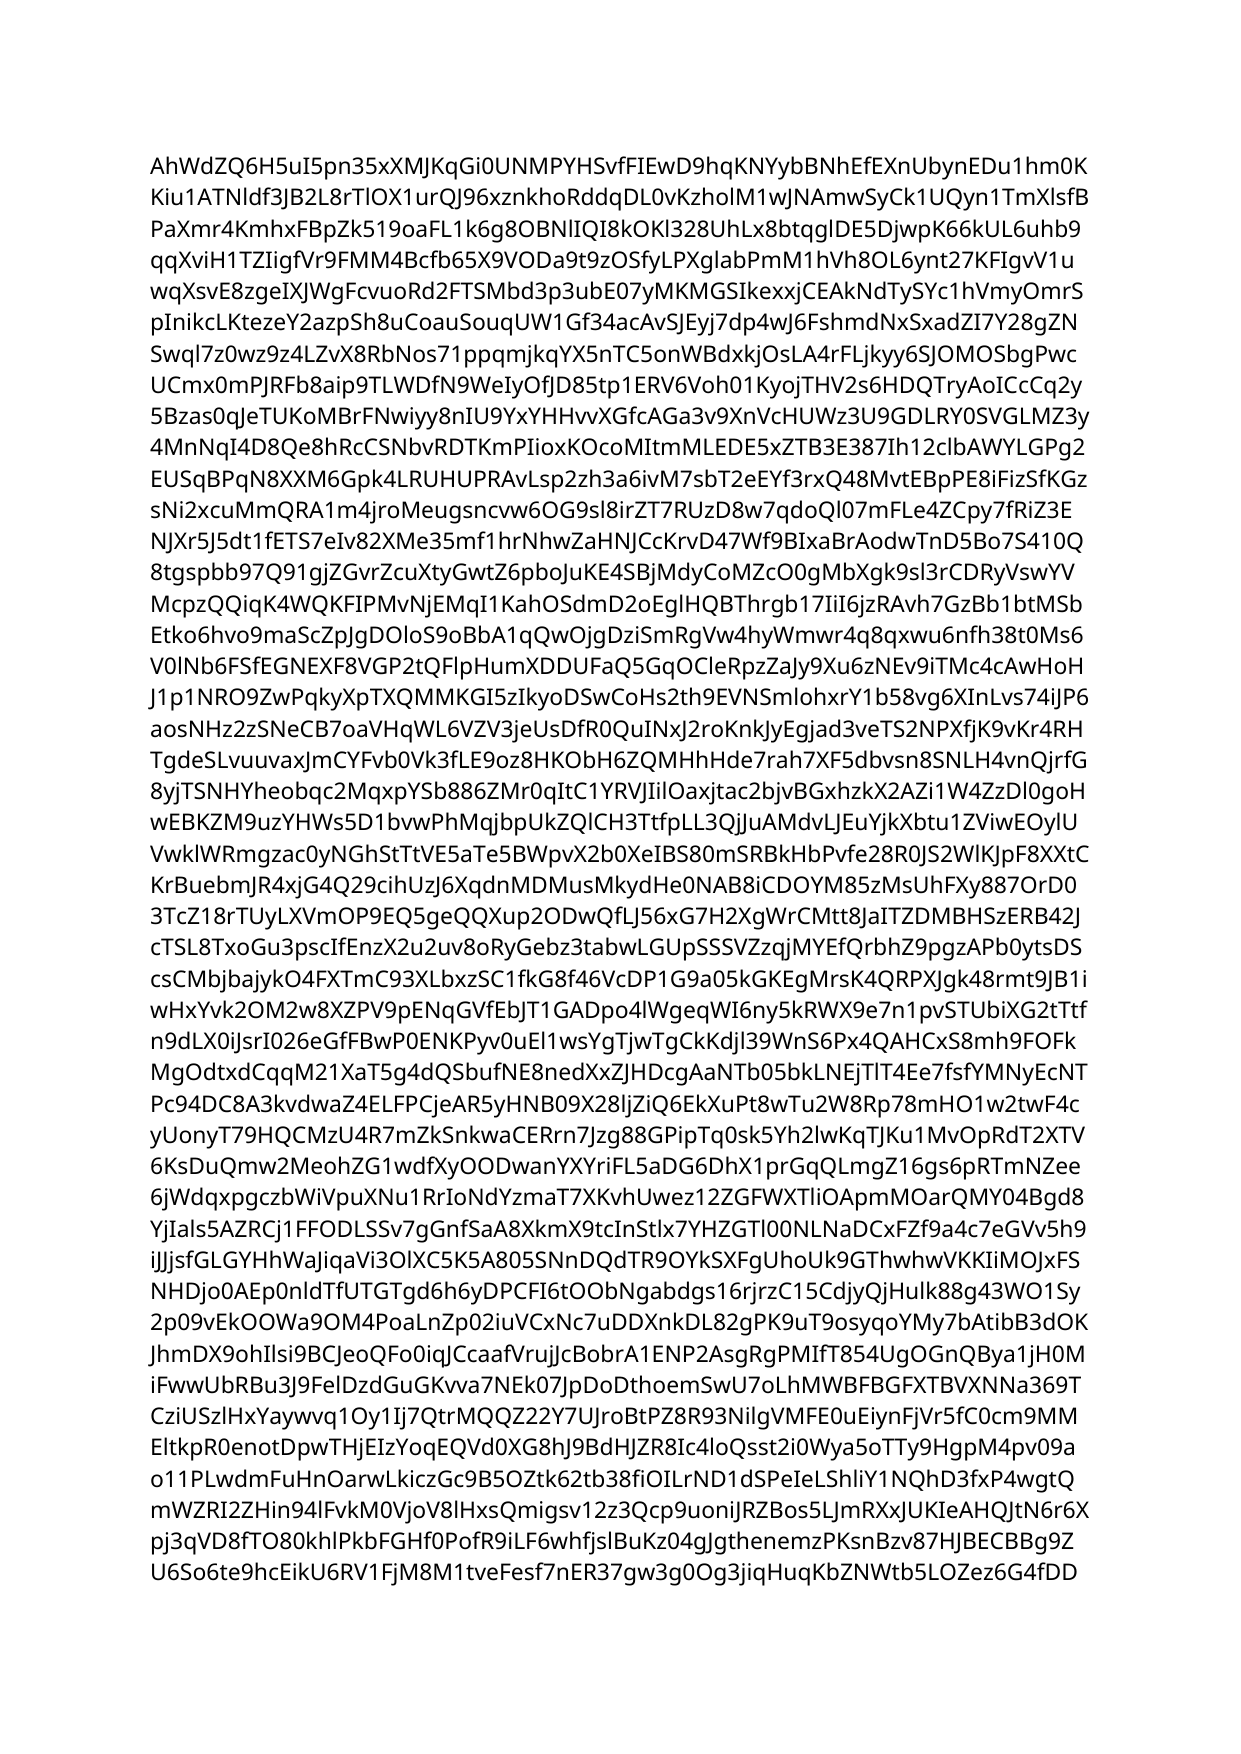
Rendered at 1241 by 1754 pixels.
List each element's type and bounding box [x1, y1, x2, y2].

text [150, 150, 1090, 1587]
